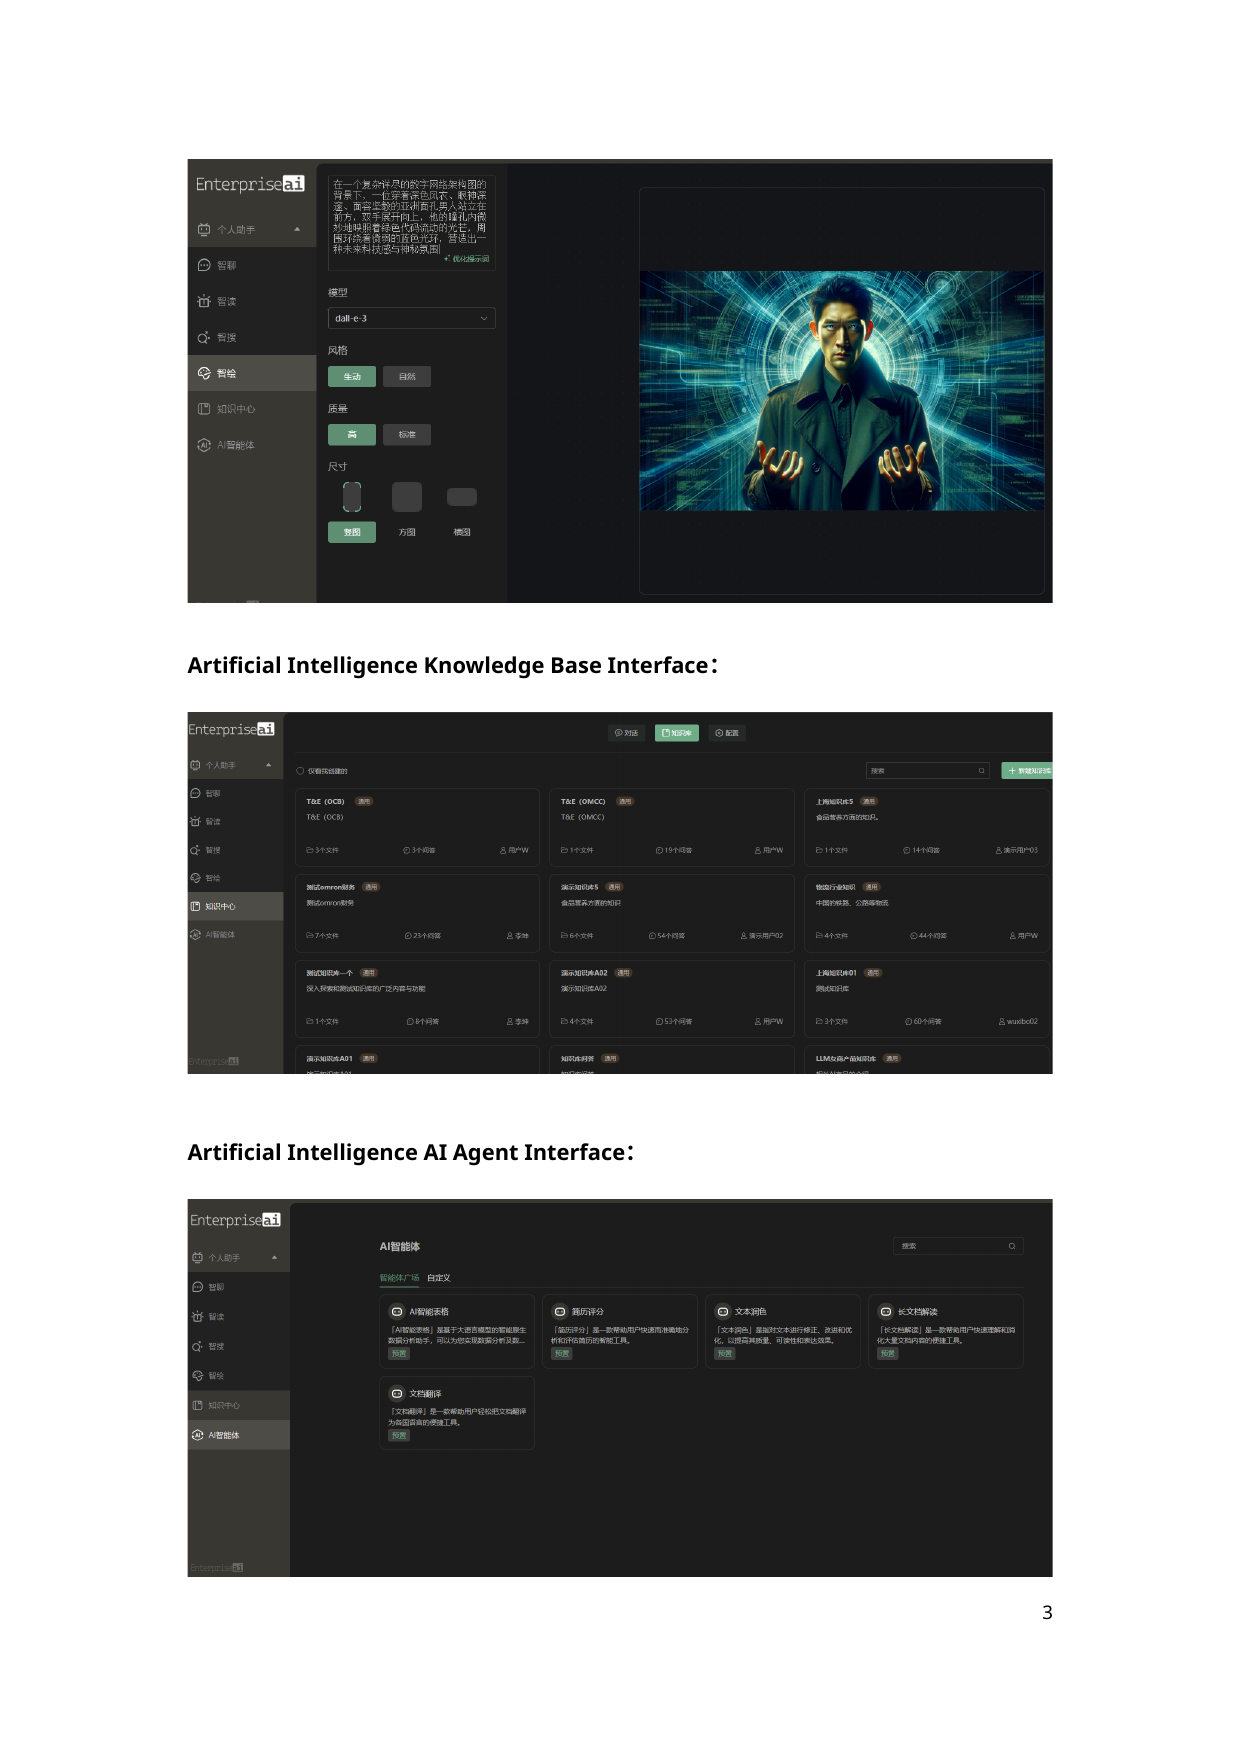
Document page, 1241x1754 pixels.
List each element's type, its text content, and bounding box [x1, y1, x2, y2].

text Artificial Intelligence Knowledge Base Interface： [187, 647, 1053, 680]
picture [187, 712, 1053, 1074]
picture [187, 159, 1053, 603]
text Artificial Intelligence AI Agent Interface： [187, 1135, 1053, 1167]
picture [187, 1199, 1053, 1577]
